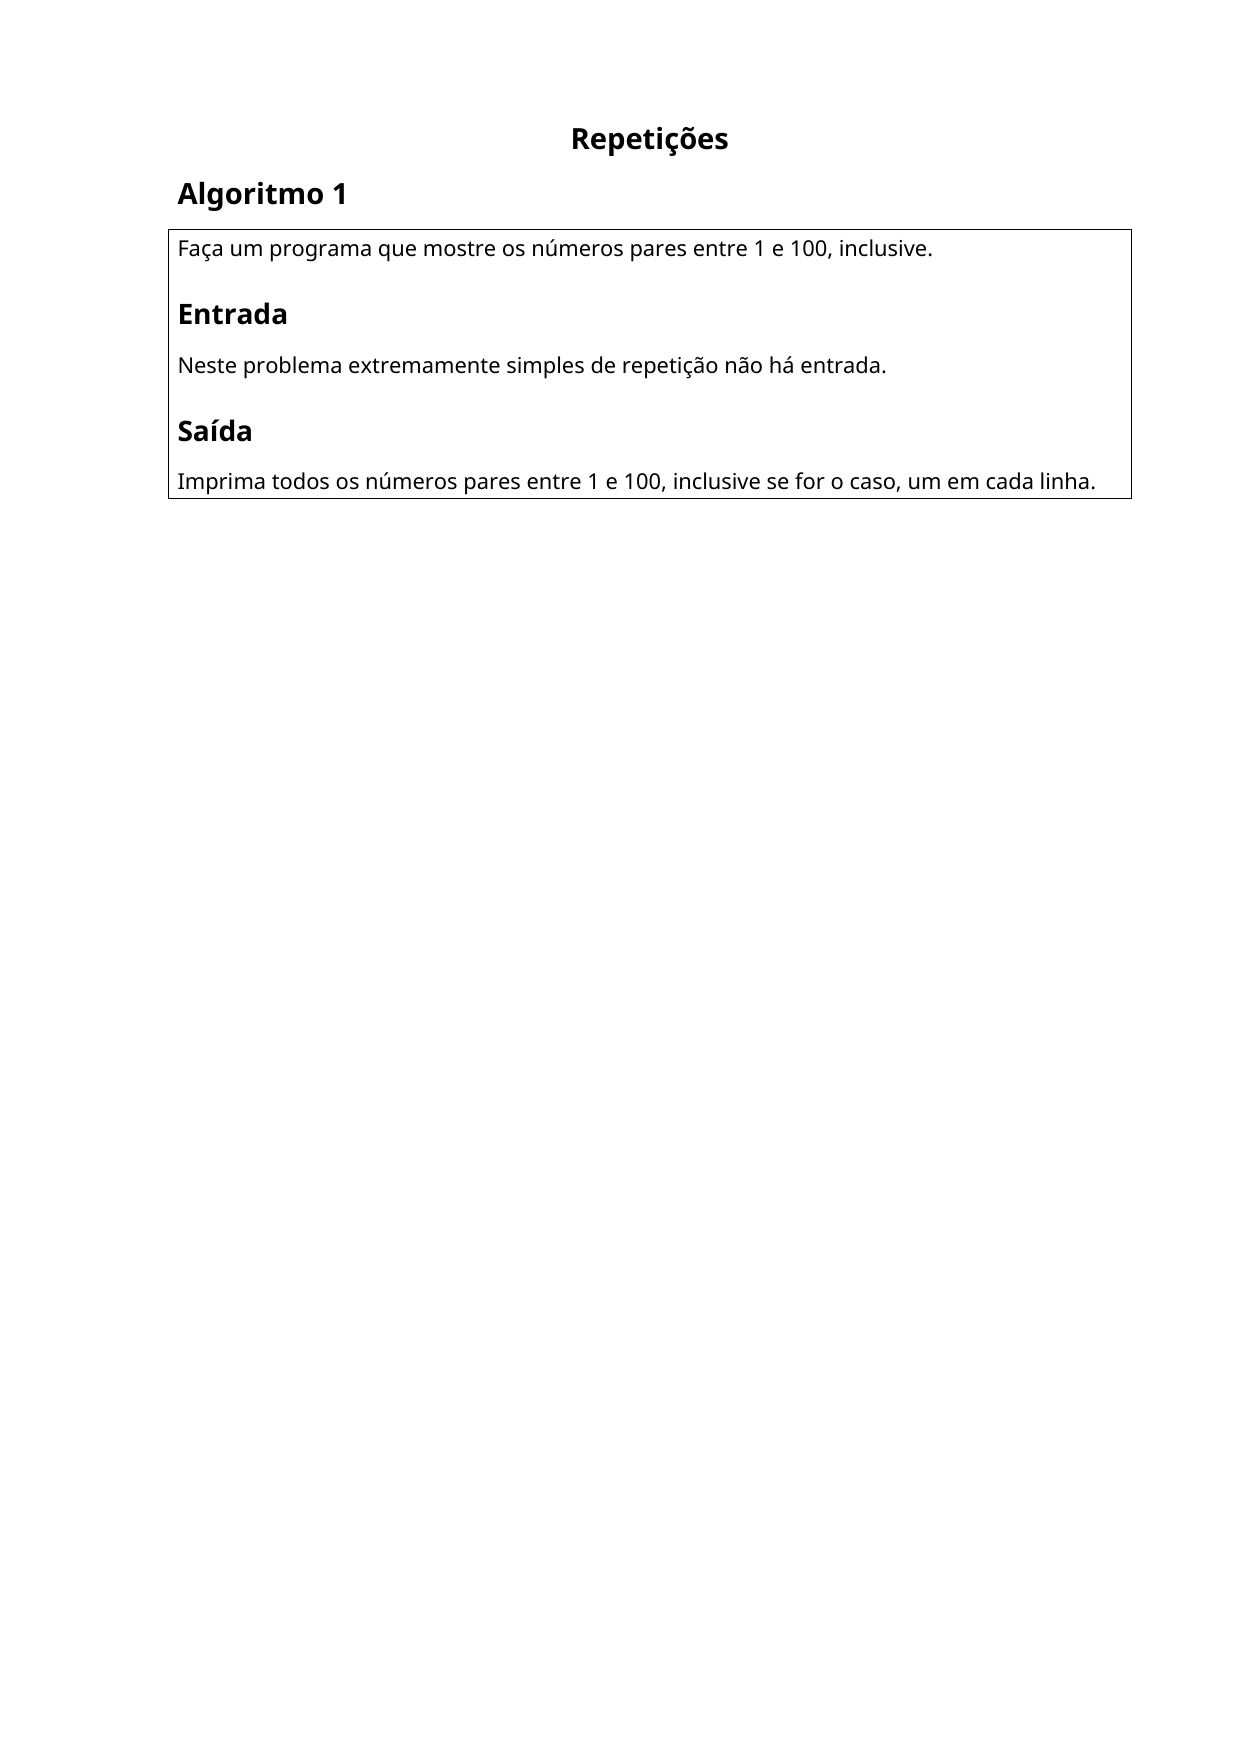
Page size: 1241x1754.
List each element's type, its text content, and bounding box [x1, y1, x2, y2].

text Imprima todos os números pares entre 1 e 100, inclusive se for o caso, um em cada linha. [169, 462, 1131, 498]
text Algoritmo 1 [177, 173, 1122, 213]
text Neste problema extremamente simples de repetição não há entrada. [169, 345, 1131, 379]
text Entrada [169, 291, 1131, 333]
text Repetições [177, 118, 1122, 158]
text Faça um programa que mostre os números pares entre 1 e 100, inclusive. [169, 230, 1131, 263]
text Saída [169, 408, 1131, 449]
